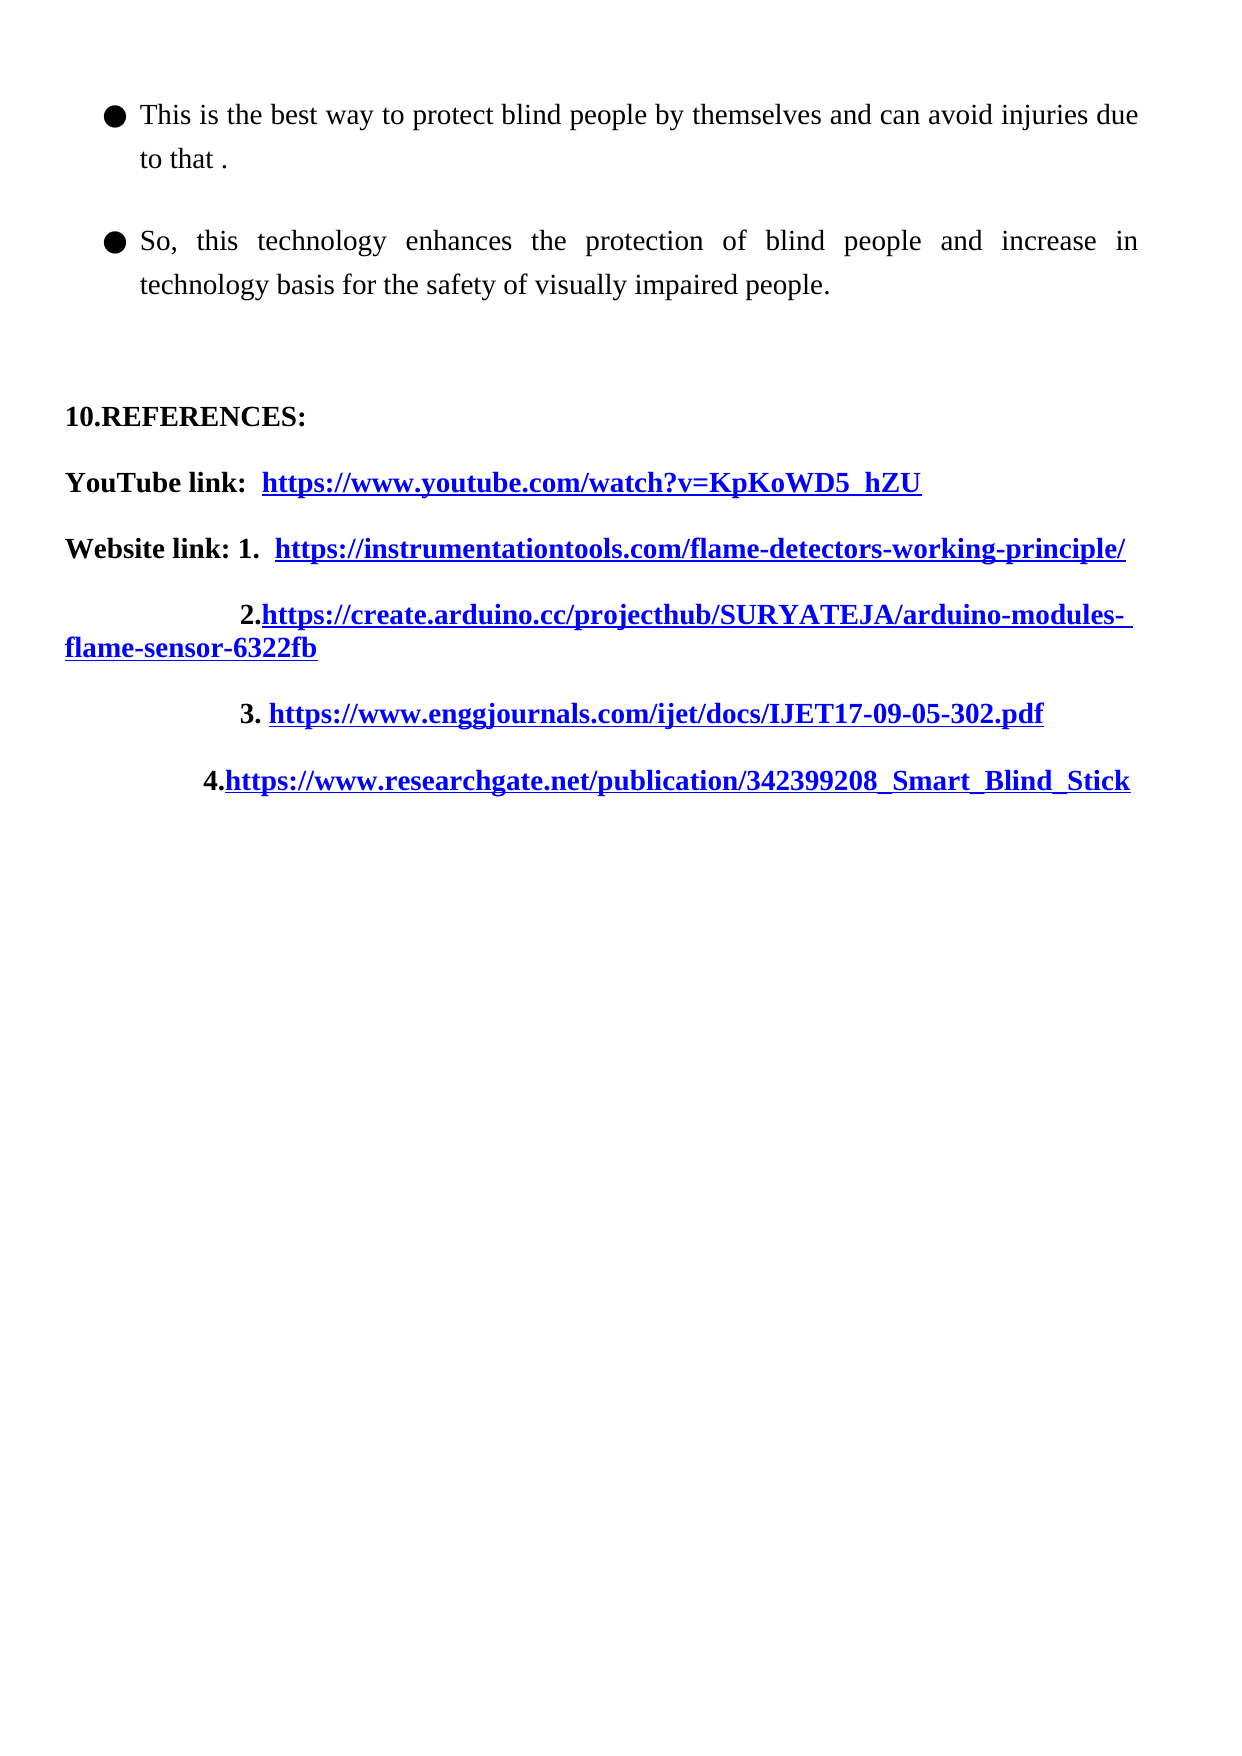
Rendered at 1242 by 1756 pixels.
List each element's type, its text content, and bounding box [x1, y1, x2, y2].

text YouTube link: https://www.youtube.com/watch?v=KpKoWD5_hZU [64, 465, 1139, 498]
text 3. https://www.enggjournals.com/ijet/docs/IJET17-09-05-302.pdf [64, 697, 1139, 730]
text Website link: 1. https://instrumentationtools.com/flame-detectors-working-principle/ [64, 531, 1139, 564]
list This is the best way to protect blind people by themselves and can avoid injuries due to that . [102, 81, 1139, 174]
text 2.https://create.arduino.cc/projecthub/SURYATEJA/arduino-modules- flame-sensor-6322fb [64, 597, 1139, 664]
text 10.REFERENCES: [64, 399, 1139, 432]
list So, this technology enhances the protection of blind people and increase in technology basis for the safety of visually impaired people. [102, 207, 1139, 300]
text 4.https://www.researchgate.net/publication/342399208_Smart_Blind_Stick [64, 763, 1139, 796]
